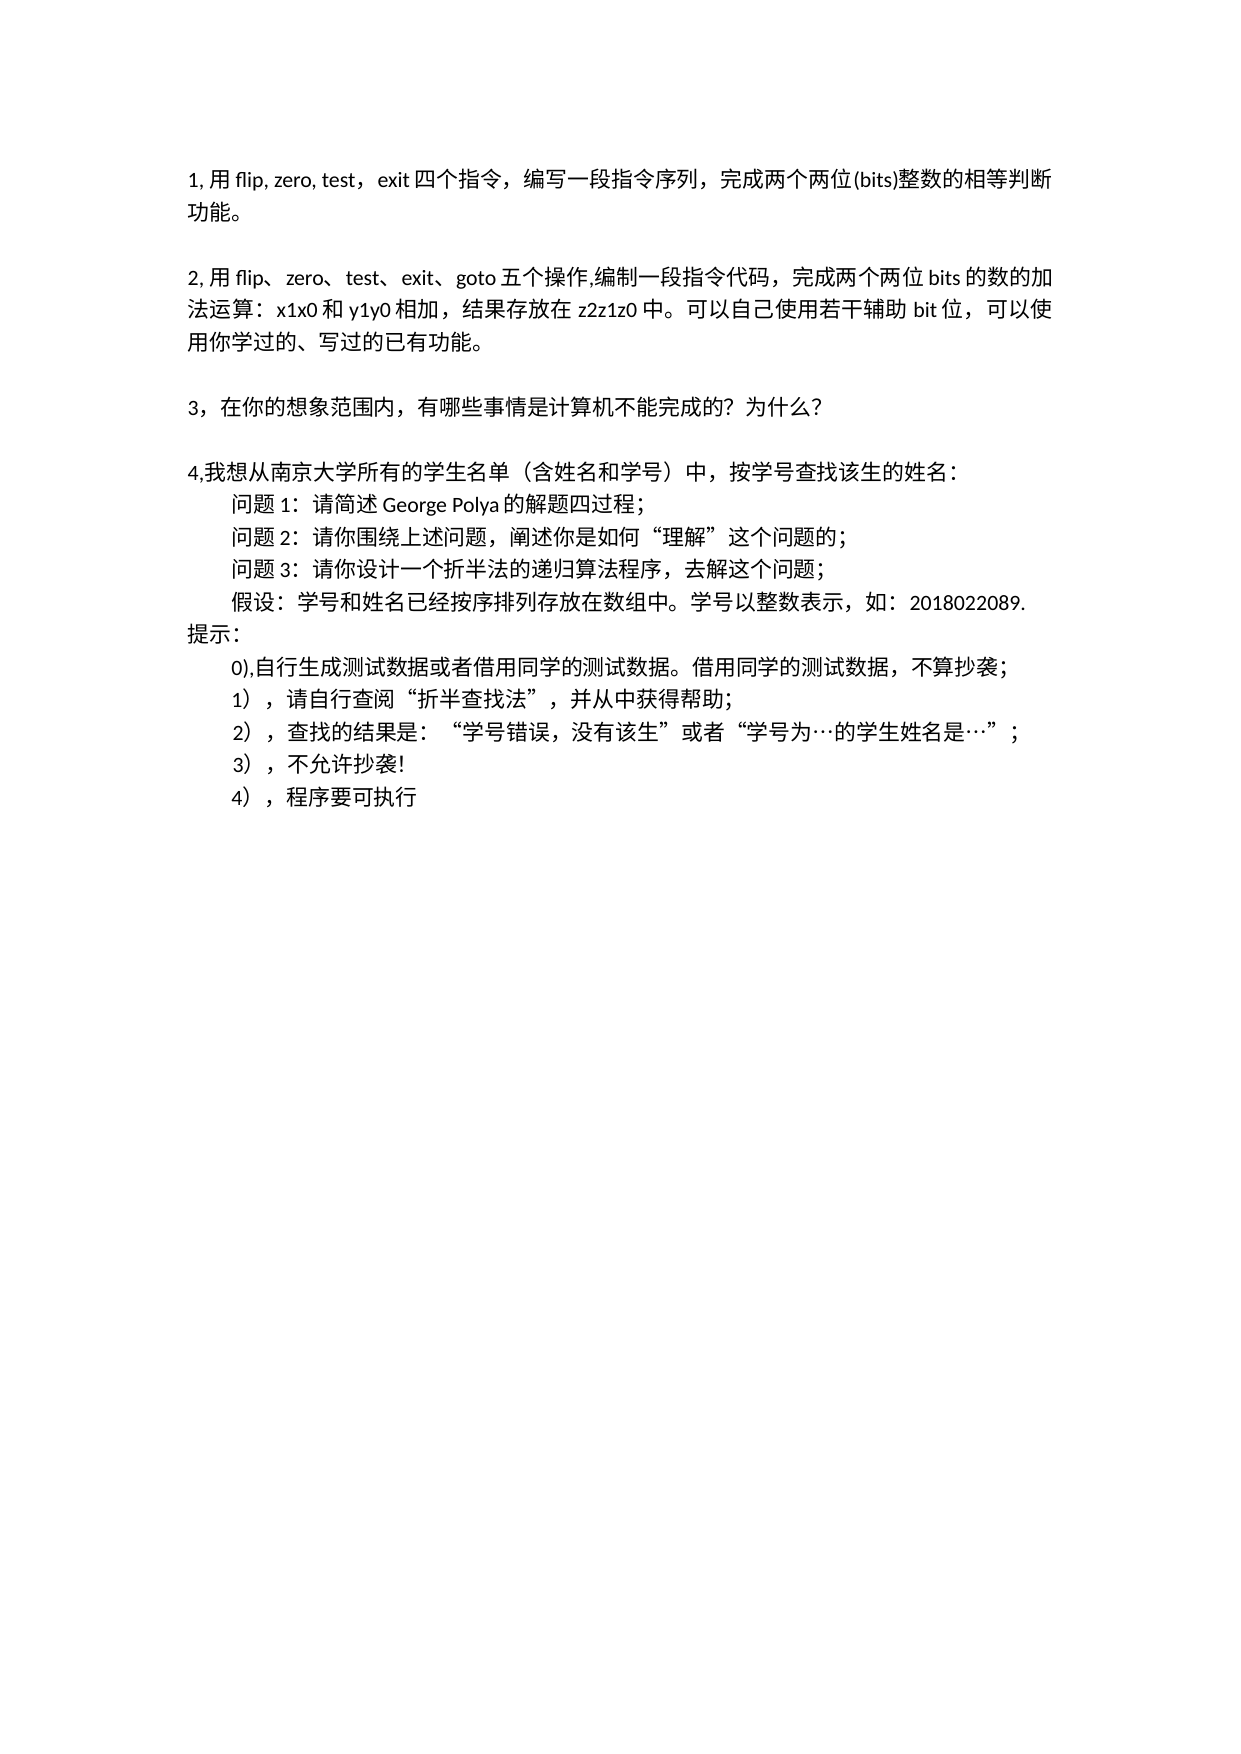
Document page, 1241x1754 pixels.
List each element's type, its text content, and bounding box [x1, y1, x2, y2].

text 问题2：请你围绕上述问题，阐述你是如何“理解”这个问题的； [187, 519, 1053, 552]
text 2），查找的结果是：“学号错误，没有该生”或者“学号为…的学生姓名是…”； [187, 714, 1053, 747]
text 假设：学号和姓名已经按序排列存放在数组中。学号以整数表示，如：2018022089. [187, 584, 1053, 617]
text 4），程序要可执行 [187, 779, 1053, 812]
text 2, 用flip、zero、test、exit、goto五个操作,编制一段指令代码，完成两个两位bits的数的加法运算：x1x0和y1y0相加，结果存放在z2z1z0中。可以自己使用若干辅助bit位，可以使用你学过的、写过的已有功能。 [187, 259, 1053, 357]
text 3，在你的想象范围内，有哪些事情是计算机不能完成的？为什么？ [187, 389, 1053, 422]
text 问题1：请简述George Polya的解题四过程； [187, 487, 1053, 519]
text 4,我想从南京大学所有的学生名单（含姓名和学号）中，按学号查找该生的姓名： [187, 454, 1053, 487]
text 1），请自行查阅“折半查找法”，并从中获得帮助； [187, 682, 1053, 714]
text 1, 用flip, zero, test，exit四个指令，编写一段指令序列，完成两个两位(bits)整数的相等判断功能。 [187, 162, 1053, 227]
text 3），不允许抄袭！ [187, 747, 1053, 779]
text 提示： [187, 617, 1053, 649]
text 问题3：请你设计一个折半法的递归算法程序，去解这个问题； [187, 552, 1053, 584]
text 0),自行生成测试数据或者借用同学的测试数据。借用同学的测试数据，不算抄袭； [187, 649, 1053, 682]
